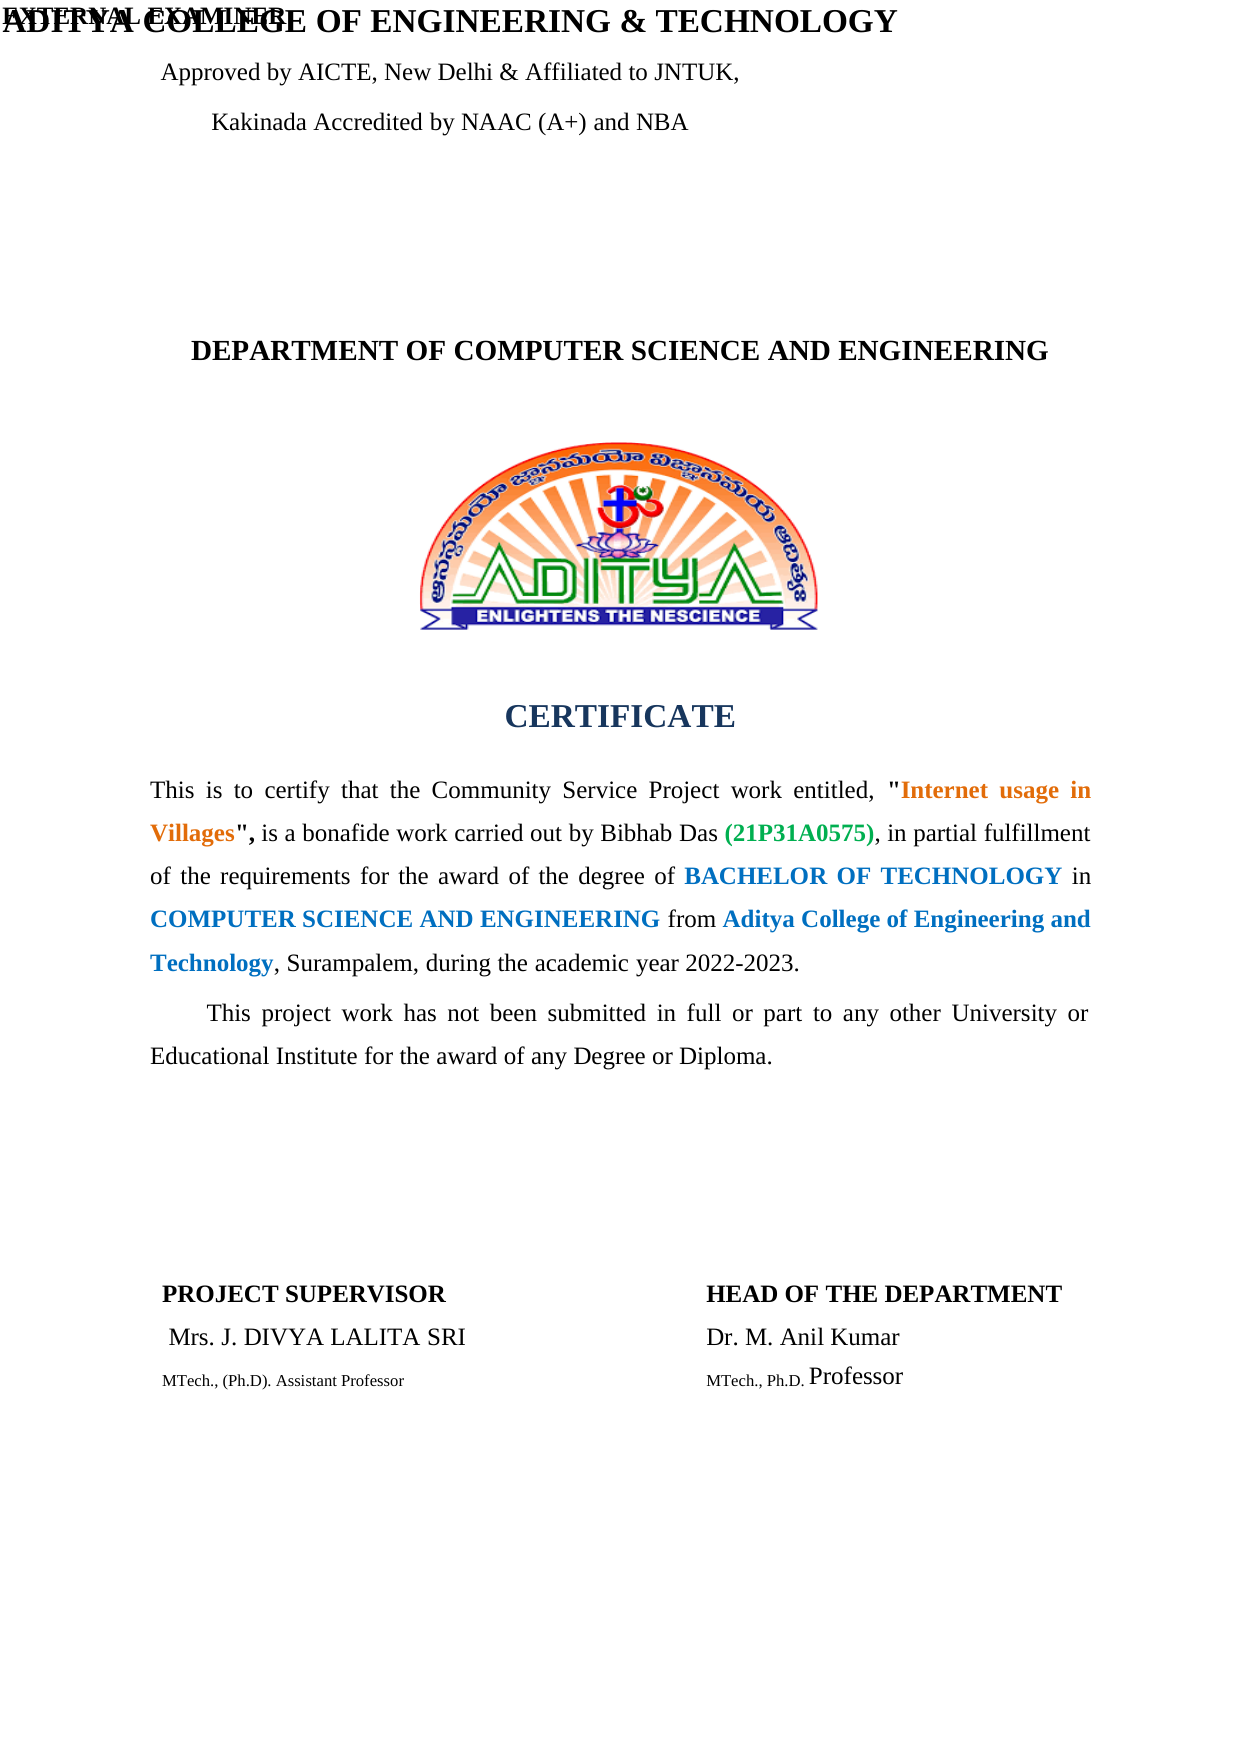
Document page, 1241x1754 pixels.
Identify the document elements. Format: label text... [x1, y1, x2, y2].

picture [419, 442, 819, 630]
table_header PROJECT SUPERVISOR Mrs. J. DIVYA LALITA SRI MTech., (Ph.D). Assistant Professor [141, 1281, 586, 1394]
subtitle CERTIFICATE [190, 696, 1050, 734]
text This is to certify that the Community Service Project work entitled, "Internet usage in Villages", is a bonafide work carried out by Bibhab Das (21P31A0575), in partial fulfillment of the requirements for the award of the degree of BACHELOR OF TECHNOLOGY in COMPUTER SCIENCE AND ENGINEERING from Aditya College of Engineering and Technology, Surampalem, during the academic year 2022-2023. [150, 775, 1091, 976]
table_header HEAD OF THE DEPARTMENT Dr. M. Anil Kumar MTech., Ph.D. Professor [586, 1281, 1082, 1394]
text This project work has not been submitted in full or part to any other University or Educational Institute for the award of any Degree or Diploma. [150, 998, 1090, 1070]
text DEPARTMENT OF COMPUTER SCIENCE AND ENGINEERING [189, 333, 1050, 367]
